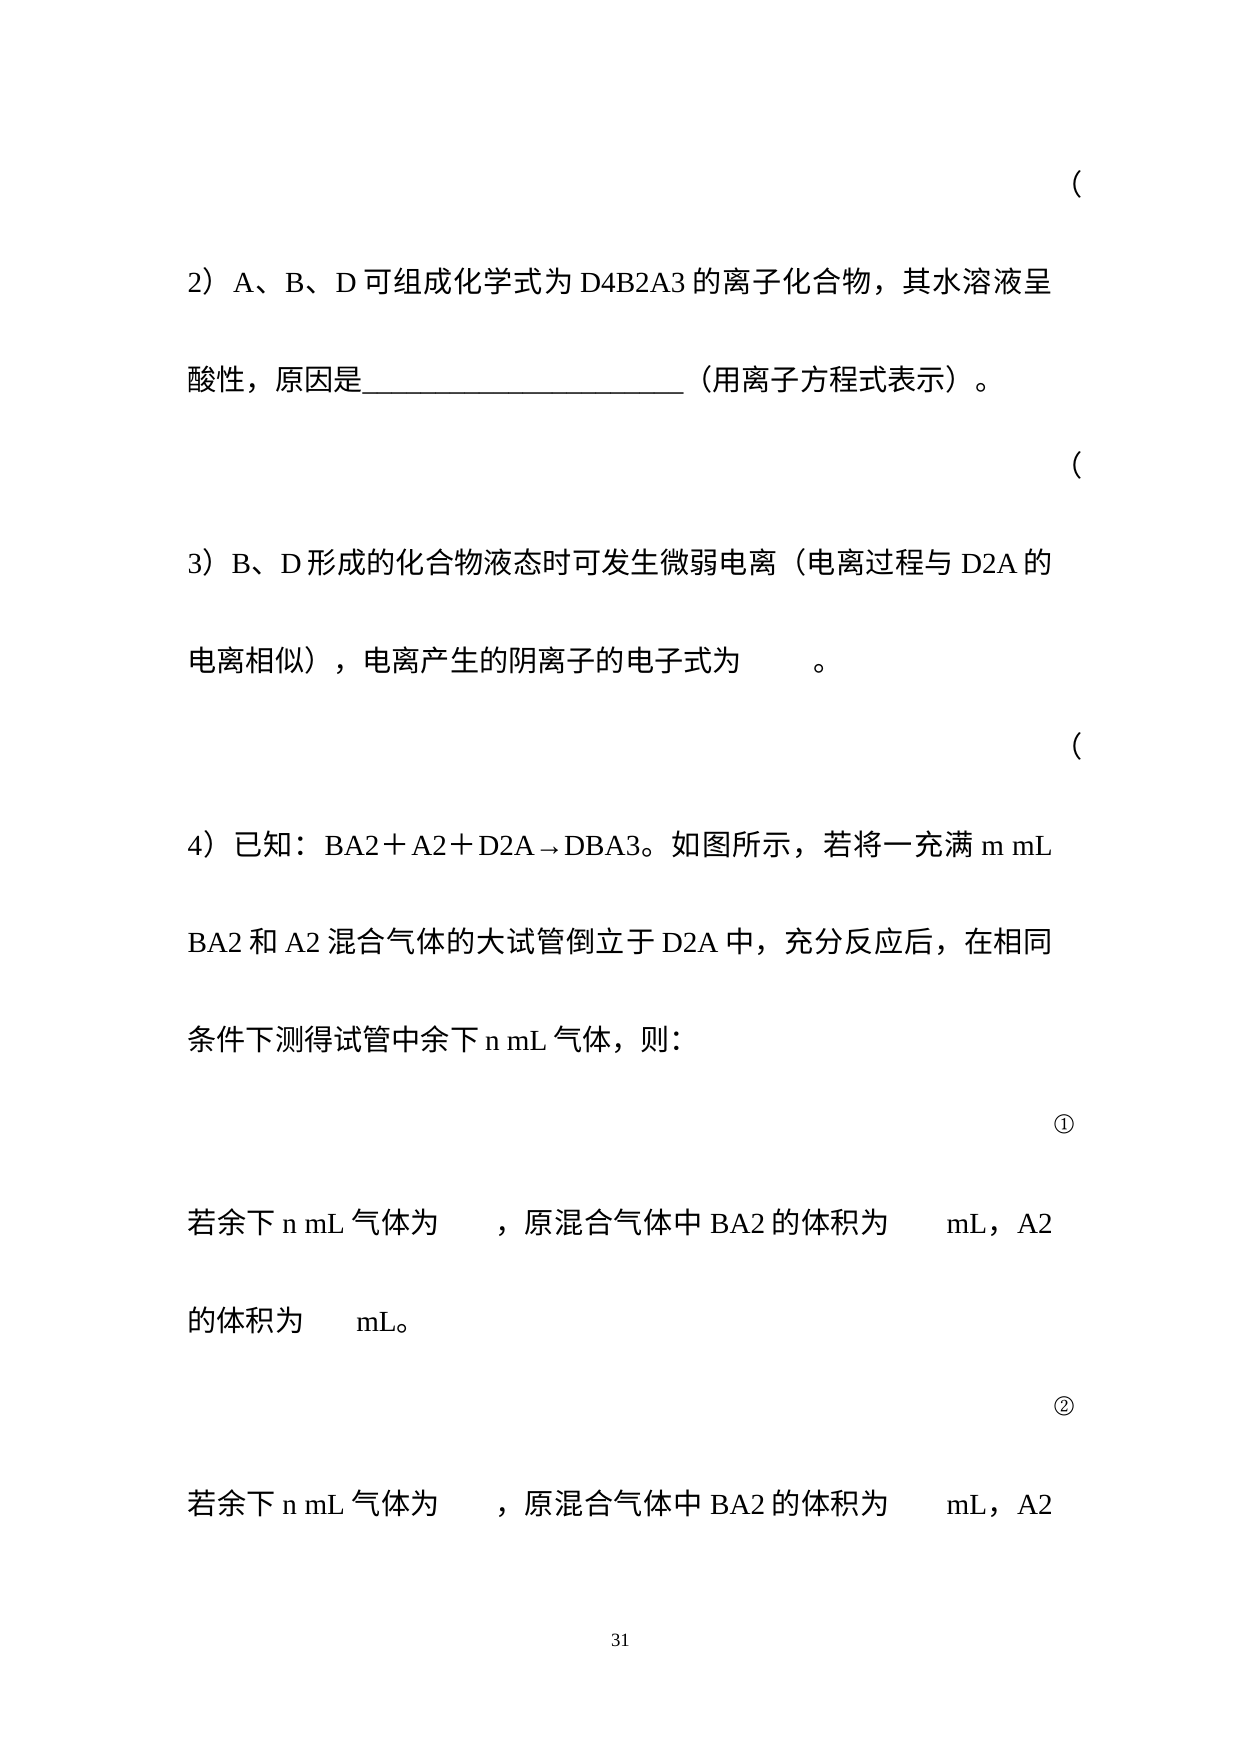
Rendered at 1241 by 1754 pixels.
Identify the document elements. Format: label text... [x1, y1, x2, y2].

text （4）已知：BA2＋A2＋D2A→DBA3。如图所示，若将一充满m mL BA2和A2混合气体的大试管倒立于D2A中，充分反应后，在相同条件下测得试管中余下n mL气体，则： [187, 712, 1053, 1070]
text （2）A、B、D可组成化学式为D4B2A3的离子化合物，其水溶液呈酸性，原因是______________________（用离子方程式表示）。 [187, 150, 1053, 410]
text （3）B、D形成的化合物液态时可发生微弱电离（电离过程与D2A的电离相似），电离产生的阴离子的电子式为 。 [187, 431, 1053, 691]
text ①若余下n mL气体为 ，原混合气体中BA2的体积为 mL，A2的体积为 mL。 [187, 1091, 1053, 1351]
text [187, 1372, 1053, 1534]
